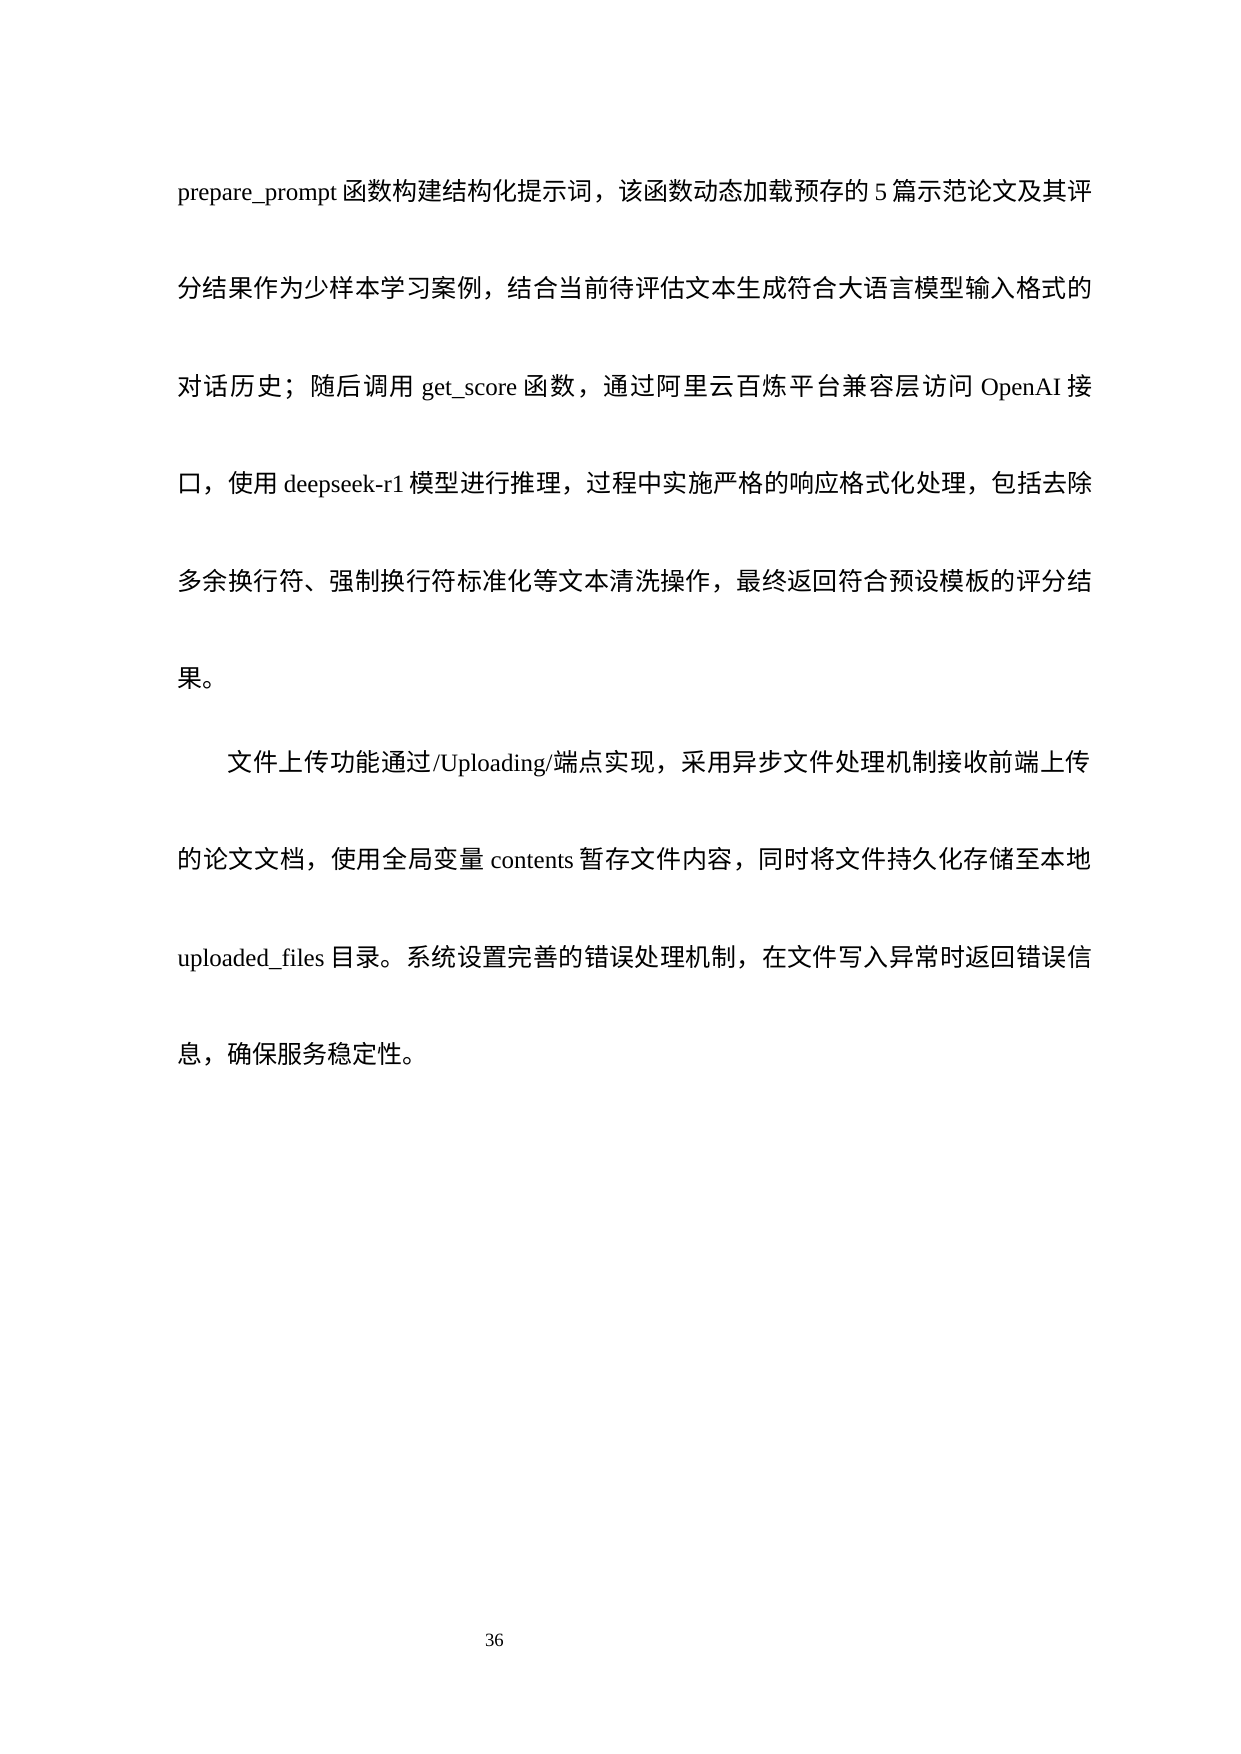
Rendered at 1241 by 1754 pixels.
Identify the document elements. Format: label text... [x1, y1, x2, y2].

text 文件上传功能通过/Uploading/端点实现，采用异步文件处理机制接收前端上传的论文文档，使用全局变量contents暂存文件内容，同时将文件持久化存储至本地uploaded_files目录。系统设置完善的错误处理机制，在文件写入异常时返回错误信息，确保服务稳定性。 [177, 728, 1093, 1085]
